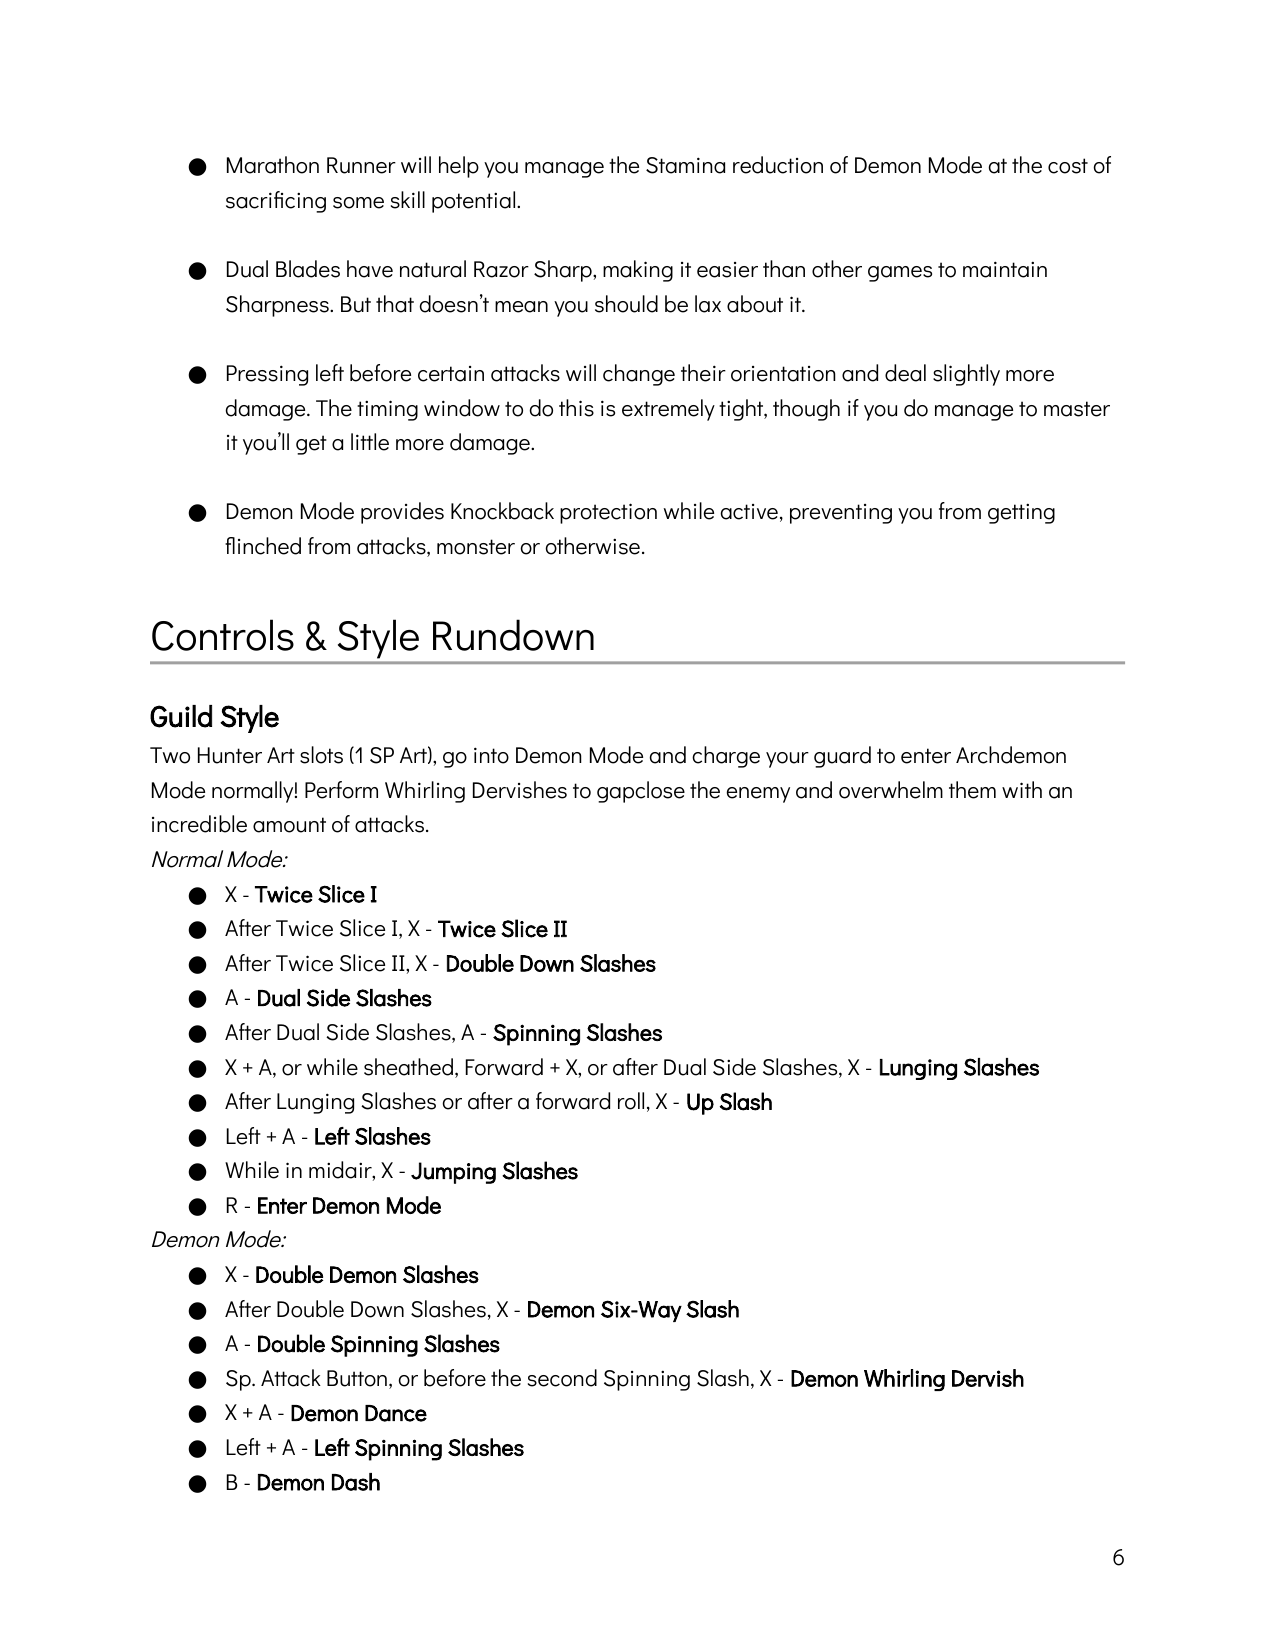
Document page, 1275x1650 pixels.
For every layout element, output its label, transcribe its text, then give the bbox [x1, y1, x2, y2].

list X - Double Demon Slashes [187, 1258, 1125, 1289]
subtitle Guild Style [150, 696, 1125, 734]
list Sp. Attack Button, or before the second Spinning Slash, X - Demon Whirling Dervish [187, 1362, 1125, 1392]
list After Lunging Slashes or after a forward roll, X - Up Slash [187, 1086, 1125, 1116]
list Left + A - Left Slashes [187, 1120, 1125, 1150]
list After Double Down Slashes, X - Demon Six-Way Slash [187, 1293, 1125, 1323]
text Demon Mode: [150, 1224, 1125, 1254]
list Marathon Runner will help you manage the Stamina reduction of Demon Mode at the cost of sacrificing some skill potential. [187, 150, 1125, 215]
list X - Twice Slice I [187, 878, 1125, 908]
list Demon Mode provides Knockback protection while active, preventing you from getting flinched from attacks, monster or otherwise. [187, 496, 1125, 561]
text Two Hunter Art slots (1 SP Art), go into Demon Mode and charge your guard to enter Archdemon Mode normally! Perform Whirling Dervishes to gapclose the enemy and overwhelm them with an incredible amount of attacks. [150, 740, 1125, 839]
subtitle Controls & Style Rundown [150, 607, 1125, 661]
list Dual Blades have natural Razor Sharp, making it easier than other games to maintain Sharpness. But that doesn’t mean you should be lax about it. [187, 254, 1125, 318]
list After Dual Side Slashes, A - Spinning Slashes [187, 1016, 1125, 1047]
list After Twice Slice I, X - Twice Slice II [187, 913, 1125, 943]
list While in midair, X - Jumping Slashes [187, 1155, 1125, 1185]
list A - Double Spinning Slashes [187, 1328, 1125, 1358]
list A - Dual Side Slashes [187, 982, 1125, 1012]
text Normal Mode: [150, 843, 1125, 874]
list R - Enter Demon Mode [187, 1189, 1125, 1219]
list Pressing left before certain attacks will change their orientation and deal slightly more damage. The timing window to do this is extremely tight, though if you do manage to master it you’ll get a little more damage. [187, 357, 1125, 457]
list After Twice Slice II, X - Double Down Slashes [187, 947, 1125, 977]
list B - Demon Dash [187, 1466, 1125, 1496]
list X + A - Demon Dance [187, 1397, 1125, 1427]
list X + A, or while sheathed, Forward + X, or after Dual Side Slashes, X - Lunging Slashes [187, 1051, 1125, 1081]
list Left + A - Left Spinning Slashes [187, 1431, 1125, 1462]
